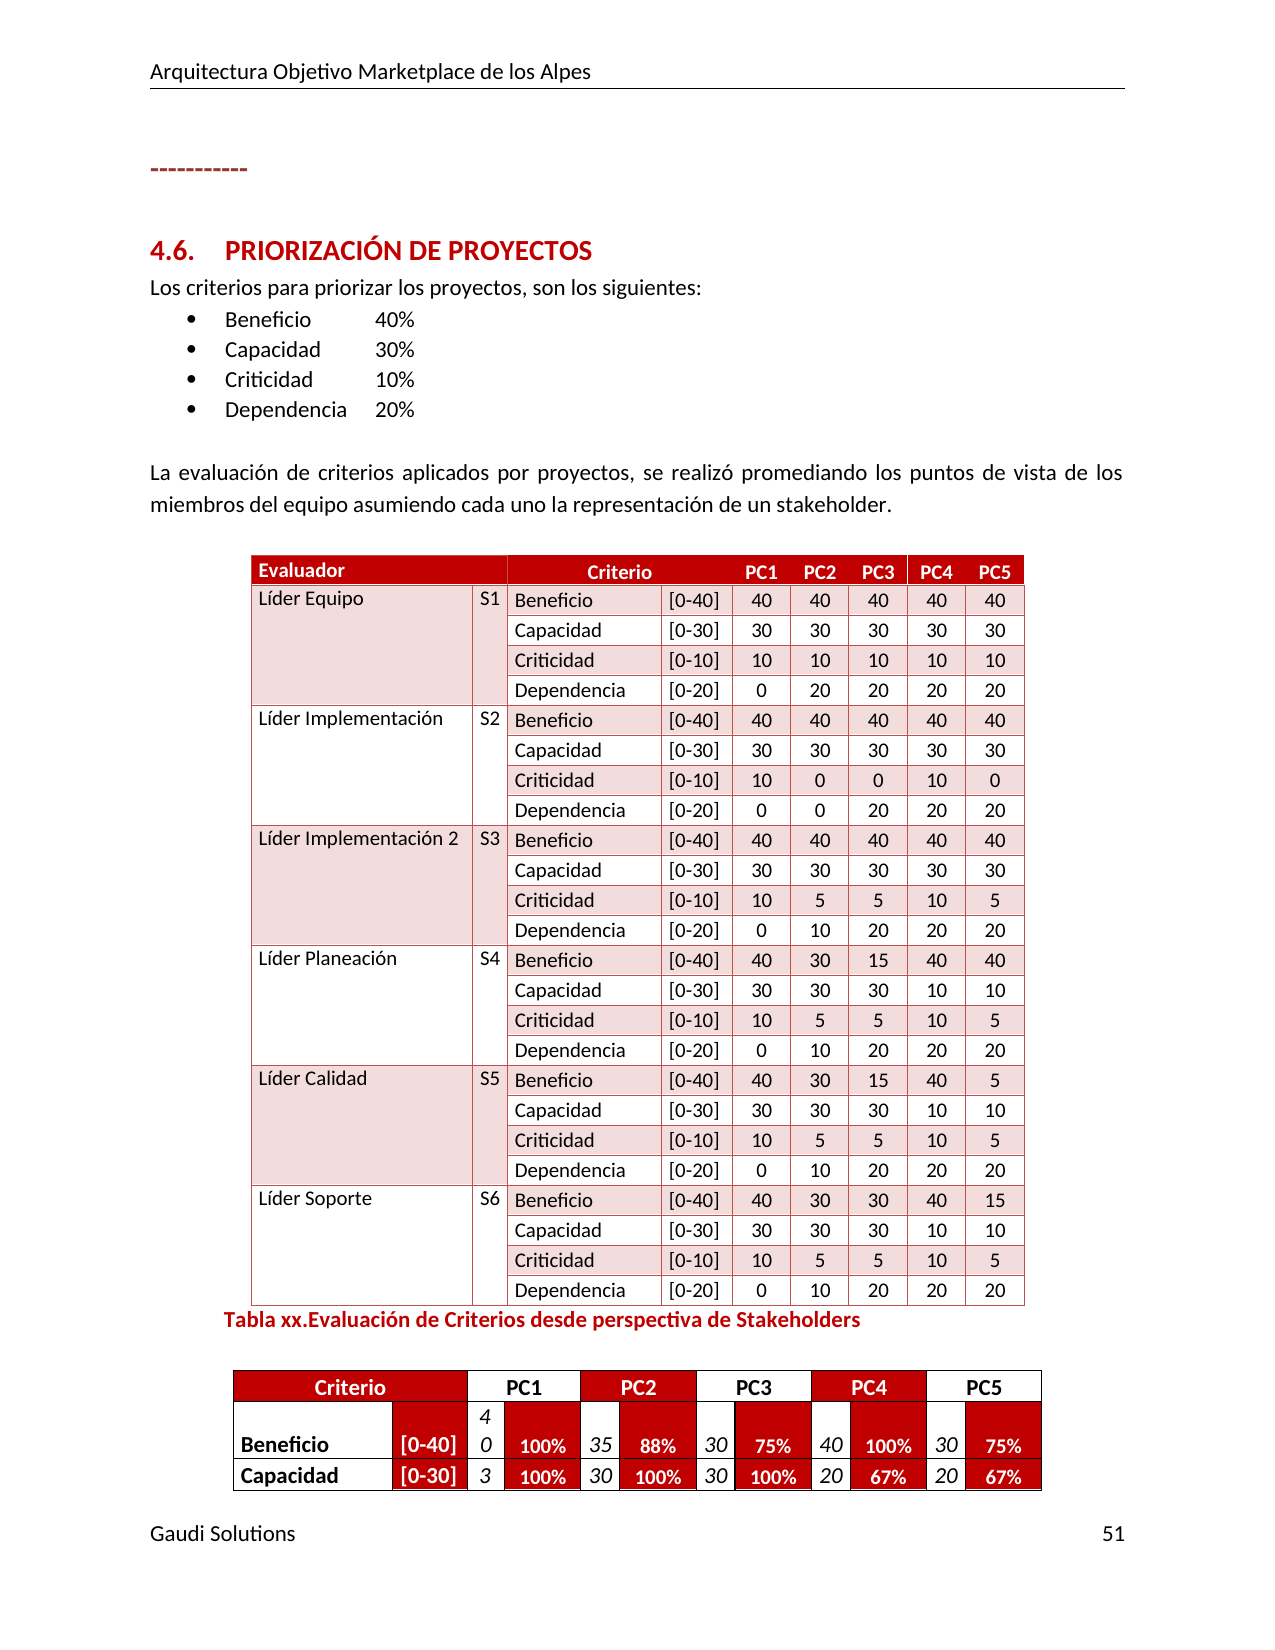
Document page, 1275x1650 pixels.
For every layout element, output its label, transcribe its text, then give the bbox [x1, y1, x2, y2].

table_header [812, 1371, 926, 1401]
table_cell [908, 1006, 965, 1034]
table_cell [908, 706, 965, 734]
text Tabla xx.Evaluación de Criterios desde perspectiva de Stakeholders [150, 1306, 1125, 1334]
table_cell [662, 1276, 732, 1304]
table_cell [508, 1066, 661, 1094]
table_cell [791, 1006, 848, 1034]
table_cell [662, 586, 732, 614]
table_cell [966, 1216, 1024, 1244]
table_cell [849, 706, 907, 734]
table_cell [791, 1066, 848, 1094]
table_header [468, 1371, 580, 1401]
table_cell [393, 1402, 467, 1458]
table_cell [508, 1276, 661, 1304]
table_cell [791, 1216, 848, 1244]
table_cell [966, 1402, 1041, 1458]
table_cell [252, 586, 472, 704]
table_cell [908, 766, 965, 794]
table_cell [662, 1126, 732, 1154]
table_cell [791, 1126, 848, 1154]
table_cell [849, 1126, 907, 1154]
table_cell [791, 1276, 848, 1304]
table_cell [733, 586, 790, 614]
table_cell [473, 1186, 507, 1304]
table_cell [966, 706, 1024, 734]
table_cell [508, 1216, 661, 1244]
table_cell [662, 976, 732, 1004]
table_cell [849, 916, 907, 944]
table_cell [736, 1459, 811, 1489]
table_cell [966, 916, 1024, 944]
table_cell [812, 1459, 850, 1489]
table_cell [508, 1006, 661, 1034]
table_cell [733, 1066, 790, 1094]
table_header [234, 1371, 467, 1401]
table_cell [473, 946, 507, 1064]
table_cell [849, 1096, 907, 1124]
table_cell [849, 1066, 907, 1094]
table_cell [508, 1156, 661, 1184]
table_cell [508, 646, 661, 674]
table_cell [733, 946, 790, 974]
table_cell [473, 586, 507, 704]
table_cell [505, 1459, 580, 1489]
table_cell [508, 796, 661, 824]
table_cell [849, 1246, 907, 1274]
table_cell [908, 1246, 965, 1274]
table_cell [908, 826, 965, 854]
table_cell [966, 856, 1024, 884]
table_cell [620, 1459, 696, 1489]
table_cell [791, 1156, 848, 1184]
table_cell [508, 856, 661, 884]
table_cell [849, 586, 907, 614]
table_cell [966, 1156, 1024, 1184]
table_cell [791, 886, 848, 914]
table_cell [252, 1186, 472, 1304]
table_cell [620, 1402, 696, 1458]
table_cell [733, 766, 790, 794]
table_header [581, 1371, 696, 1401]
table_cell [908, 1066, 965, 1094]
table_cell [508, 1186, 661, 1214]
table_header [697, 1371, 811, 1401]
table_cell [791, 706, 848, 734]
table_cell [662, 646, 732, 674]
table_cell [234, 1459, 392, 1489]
list Dependencia 20% [187, 396, 1125, 424]
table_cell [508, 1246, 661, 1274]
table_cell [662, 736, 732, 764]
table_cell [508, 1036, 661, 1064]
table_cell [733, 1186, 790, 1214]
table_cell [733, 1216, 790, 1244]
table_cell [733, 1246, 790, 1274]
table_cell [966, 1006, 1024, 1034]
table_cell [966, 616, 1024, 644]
list Criticidad 10% [187, 365, 1125, 393]
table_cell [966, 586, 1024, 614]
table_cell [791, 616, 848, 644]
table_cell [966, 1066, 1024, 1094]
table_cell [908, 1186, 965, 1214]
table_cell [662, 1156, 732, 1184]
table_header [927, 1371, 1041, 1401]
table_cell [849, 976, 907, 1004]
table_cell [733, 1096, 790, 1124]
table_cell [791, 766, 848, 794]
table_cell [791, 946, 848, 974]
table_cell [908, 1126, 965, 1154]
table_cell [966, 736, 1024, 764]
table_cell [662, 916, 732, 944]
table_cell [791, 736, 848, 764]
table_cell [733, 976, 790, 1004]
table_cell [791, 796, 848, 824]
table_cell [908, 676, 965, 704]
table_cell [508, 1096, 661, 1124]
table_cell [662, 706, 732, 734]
text La evaluación de criterios aplicados por proyectos, se realizó promediando los puntos de vista de los miembros del equipo asumiendo cada uno la representación de un stakeholder. [150, 458, 1125, 518]
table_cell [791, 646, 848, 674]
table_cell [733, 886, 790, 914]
text ----------- [150, 150, 1125, 186]
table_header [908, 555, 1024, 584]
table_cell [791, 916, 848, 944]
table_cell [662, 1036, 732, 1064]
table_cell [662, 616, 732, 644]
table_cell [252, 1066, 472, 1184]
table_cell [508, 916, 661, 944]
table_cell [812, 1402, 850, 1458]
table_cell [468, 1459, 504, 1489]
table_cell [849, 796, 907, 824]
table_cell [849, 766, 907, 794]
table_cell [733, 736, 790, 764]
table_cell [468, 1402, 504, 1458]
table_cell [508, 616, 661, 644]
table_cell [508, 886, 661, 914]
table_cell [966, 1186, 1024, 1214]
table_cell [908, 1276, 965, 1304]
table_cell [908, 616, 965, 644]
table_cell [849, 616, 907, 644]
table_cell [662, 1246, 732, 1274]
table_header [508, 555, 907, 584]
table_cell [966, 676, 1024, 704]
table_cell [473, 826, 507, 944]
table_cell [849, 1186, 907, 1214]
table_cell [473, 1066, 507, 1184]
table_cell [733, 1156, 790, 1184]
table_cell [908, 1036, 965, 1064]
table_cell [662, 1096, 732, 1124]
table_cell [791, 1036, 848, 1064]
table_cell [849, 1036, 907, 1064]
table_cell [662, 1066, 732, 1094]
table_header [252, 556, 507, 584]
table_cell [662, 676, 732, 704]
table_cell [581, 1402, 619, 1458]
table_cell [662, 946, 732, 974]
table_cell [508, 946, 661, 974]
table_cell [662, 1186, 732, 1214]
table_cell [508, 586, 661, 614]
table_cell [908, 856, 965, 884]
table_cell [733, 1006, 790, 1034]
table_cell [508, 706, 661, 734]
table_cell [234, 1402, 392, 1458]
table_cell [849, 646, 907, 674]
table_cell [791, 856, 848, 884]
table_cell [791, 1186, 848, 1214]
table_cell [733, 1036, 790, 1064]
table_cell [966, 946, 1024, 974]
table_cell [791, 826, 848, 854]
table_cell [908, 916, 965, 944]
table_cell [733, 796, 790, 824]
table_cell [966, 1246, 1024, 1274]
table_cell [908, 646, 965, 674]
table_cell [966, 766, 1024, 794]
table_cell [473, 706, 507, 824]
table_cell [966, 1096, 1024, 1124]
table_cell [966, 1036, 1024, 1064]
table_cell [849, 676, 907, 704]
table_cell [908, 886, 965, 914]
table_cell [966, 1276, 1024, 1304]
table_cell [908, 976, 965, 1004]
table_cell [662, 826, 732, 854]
list Beneficio 40% [187, 305, 1125, 333]
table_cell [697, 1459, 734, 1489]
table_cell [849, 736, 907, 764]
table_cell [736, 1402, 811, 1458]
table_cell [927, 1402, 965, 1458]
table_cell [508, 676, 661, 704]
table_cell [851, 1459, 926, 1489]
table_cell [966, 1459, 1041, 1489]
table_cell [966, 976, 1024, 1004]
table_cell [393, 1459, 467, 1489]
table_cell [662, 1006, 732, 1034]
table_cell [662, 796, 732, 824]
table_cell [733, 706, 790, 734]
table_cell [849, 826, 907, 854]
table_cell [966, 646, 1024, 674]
text 4.6. PRIORIZACIÓN DE PROYECTOS [150, 232, 1125, 267]
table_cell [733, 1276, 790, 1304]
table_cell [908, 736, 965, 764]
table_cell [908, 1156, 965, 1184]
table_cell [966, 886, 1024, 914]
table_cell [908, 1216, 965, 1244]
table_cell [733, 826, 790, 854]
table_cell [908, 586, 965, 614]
list Capacidad 30% [187, 335, 1125, 363]
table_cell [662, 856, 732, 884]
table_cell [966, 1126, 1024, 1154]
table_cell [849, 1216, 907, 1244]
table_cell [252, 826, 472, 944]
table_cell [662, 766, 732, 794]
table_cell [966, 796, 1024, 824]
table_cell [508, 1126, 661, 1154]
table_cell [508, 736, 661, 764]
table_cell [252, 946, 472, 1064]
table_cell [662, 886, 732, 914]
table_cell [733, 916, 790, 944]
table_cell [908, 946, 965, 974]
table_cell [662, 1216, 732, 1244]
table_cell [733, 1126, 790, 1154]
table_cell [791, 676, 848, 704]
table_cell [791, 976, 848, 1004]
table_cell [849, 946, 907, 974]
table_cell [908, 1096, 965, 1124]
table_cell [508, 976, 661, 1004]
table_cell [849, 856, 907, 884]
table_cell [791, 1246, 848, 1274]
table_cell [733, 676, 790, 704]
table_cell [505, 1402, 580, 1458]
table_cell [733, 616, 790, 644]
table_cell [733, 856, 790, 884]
text Los criterios para priorizar los proyectos, son los siguientes: [150, 273, 1125, 301]
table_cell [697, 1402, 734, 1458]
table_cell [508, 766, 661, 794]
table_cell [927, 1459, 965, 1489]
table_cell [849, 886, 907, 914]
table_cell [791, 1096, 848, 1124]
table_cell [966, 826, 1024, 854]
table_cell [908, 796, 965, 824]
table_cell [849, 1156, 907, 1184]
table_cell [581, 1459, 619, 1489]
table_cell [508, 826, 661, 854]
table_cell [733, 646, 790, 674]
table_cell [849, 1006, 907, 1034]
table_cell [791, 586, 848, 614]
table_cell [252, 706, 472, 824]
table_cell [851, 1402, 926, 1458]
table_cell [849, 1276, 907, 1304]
